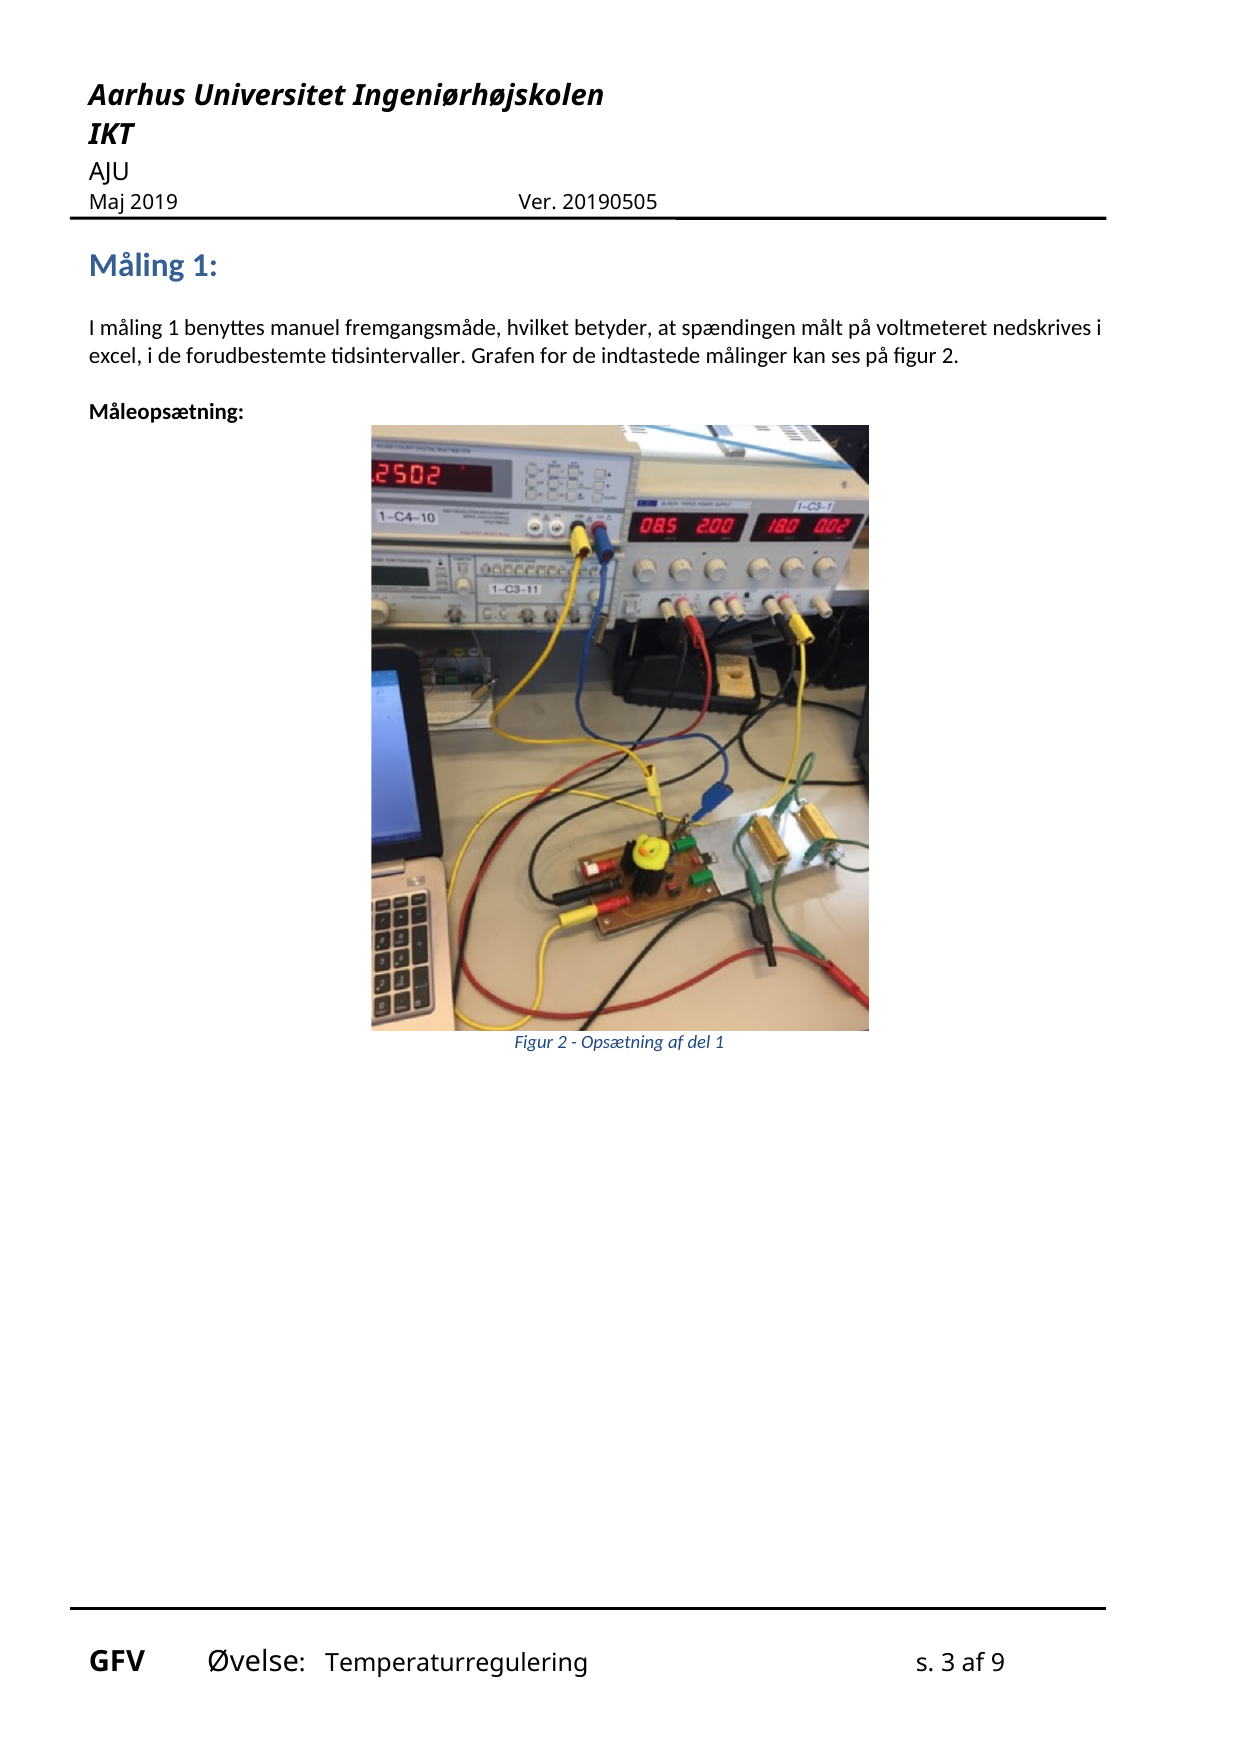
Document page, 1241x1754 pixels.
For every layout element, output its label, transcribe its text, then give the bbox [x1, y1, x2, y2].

text Måleopsætning: [89, 397, 1152, 425]
picture [371, 425, 869, 1031]
subtitle Måling 1: [89, 244, 1152, 285]
text I måling 1 benyttes manuel fremgangsmåde, hvilket betyder, at spændingen målt på voltmeteret nedskrives i excel, i de forudbestemte tidsintervaller. Grafen for de indtastede målinger kan ses på figur 2. [89, 313, 1152, 369]
text Figur 2 - Opsætning af del 1 [89, 1031, 1152, 1053]
